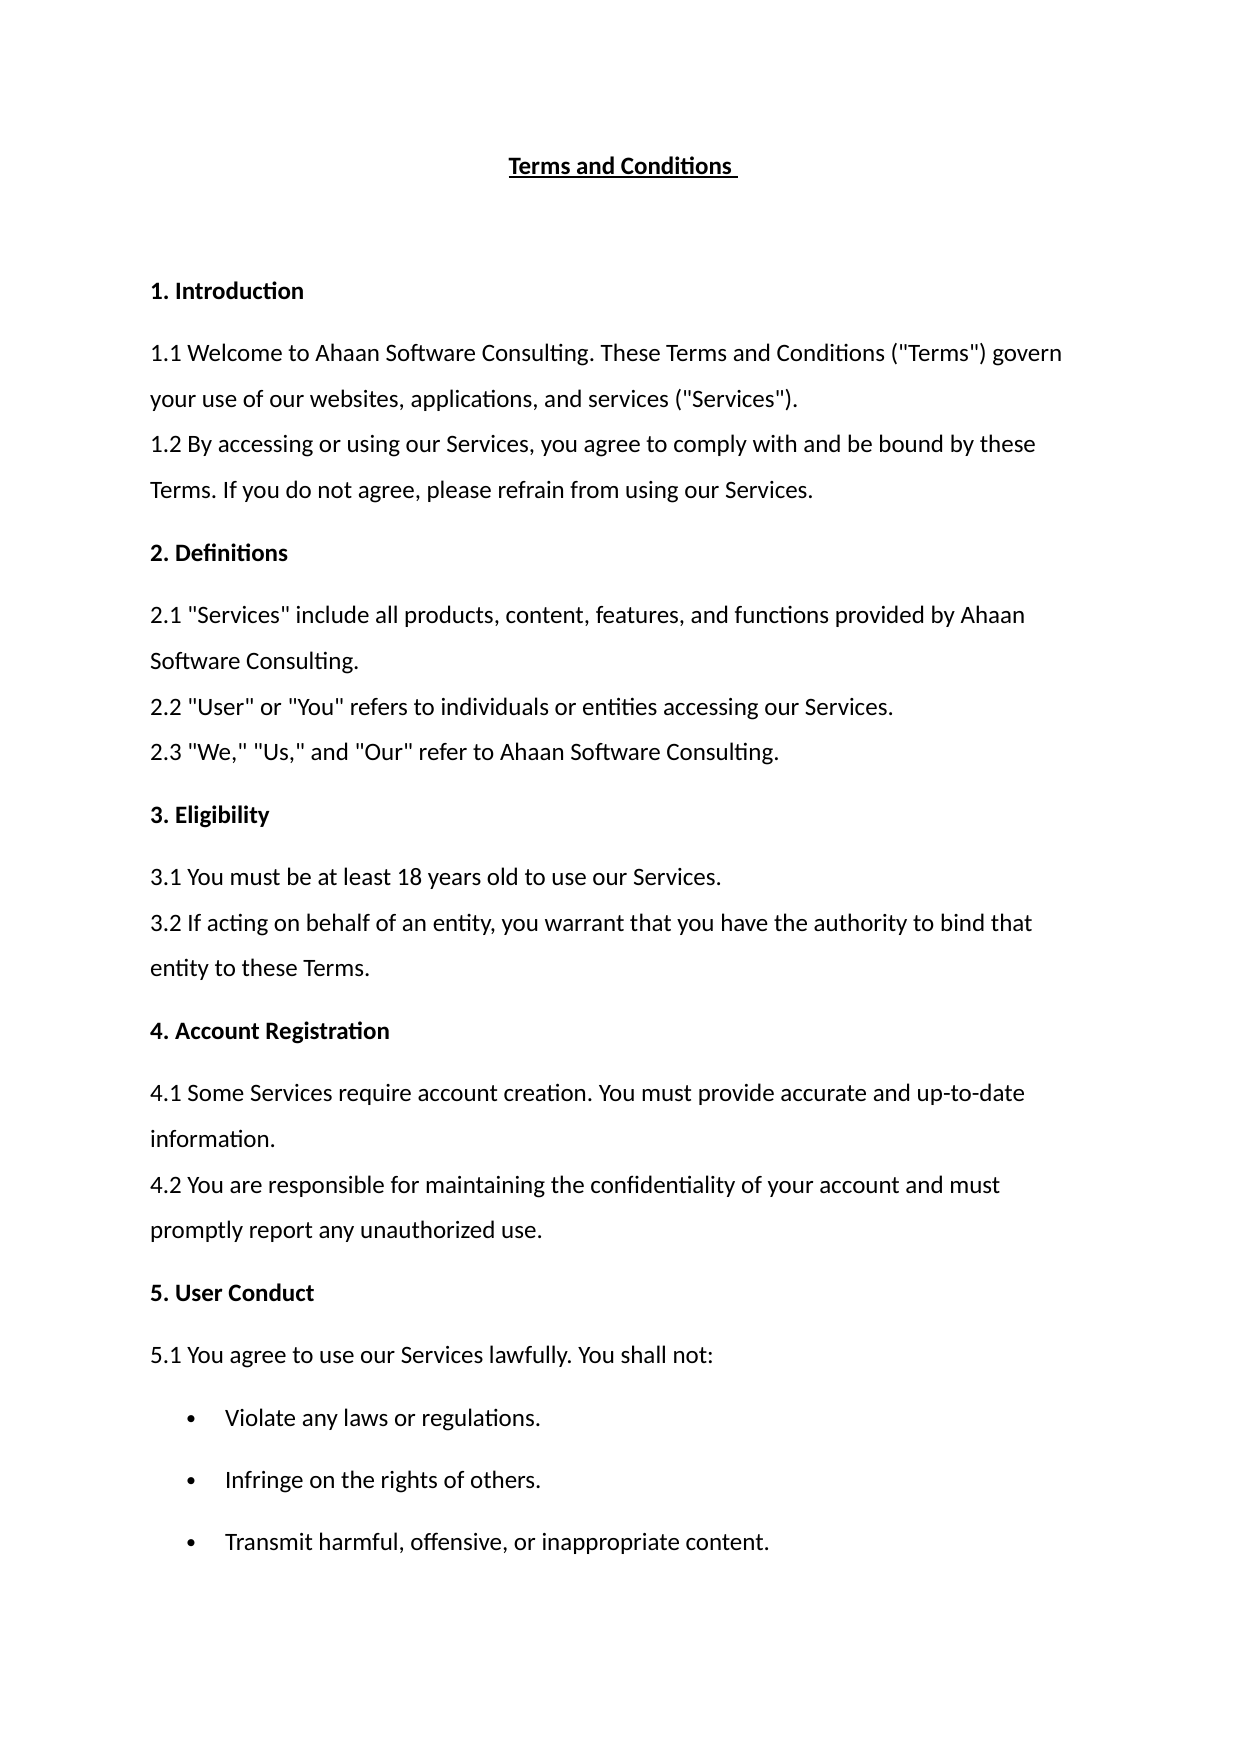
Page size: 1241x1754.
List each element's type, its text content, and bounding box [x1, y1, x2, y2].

text 3.1 You must be at least 18 years old to use our Services. 3.2 If acting on behalf of an entity, you warrant that you have the authority to bind that entity to these Terms. [150, 861, 1090, 983]
list Infringe on the rights of others. [187, 1464, 1090, 1495]
text Terms and Conditions [150, 150, 1090, 181]
text 1. Introduction [150, 275, 1090, 305]
text 3. Eligibility [150, 799, 1090, 829]
list Violate any laws or regulations. [187, 1402, 1090, 1432]
text 4.1 Some Services require account creation. You must provide accurate and up-to-date information. 4.2 You are responsible for maintaining the confidentiality of your account and must promptly report any unauthorized use. [150, 1077, 1090, 1245]
text 5.1 You agree to use our Services lawfully. You shall not: [150, 1339, 1090, 1370]
text 2. Definitions [150, 537, 1090, 567]
list Transmit harmful, offensive, or inappropriate content. [187, 1527, 1090, 1557]
text 4. Account Registration [150, 1015, 1090, 1046]
text 2.1 "Services" include all products, content, features, and functions provided by Ahaan Software Consulting. 2.2 "User" or "You" refers to individuals or entities accessing our Services. 2.3 "We," "Us," and "Our" refer to Ahaan Software Consulting. [150, 599, 1090, 767]
text 1.1 Welcome to Ahaan Software Consulting. These Terms and Conditions ("Terms") govern your use of our websites, applications, and services ("Services"). 1.2 By accessing or using our Services, you agree to comply with and be bound by these Terms. If you do not agree, please refrain from using our Services. [150, 337, 1090, 505]
text 5. User Conduct [150, 1277, 1090, 1307]
